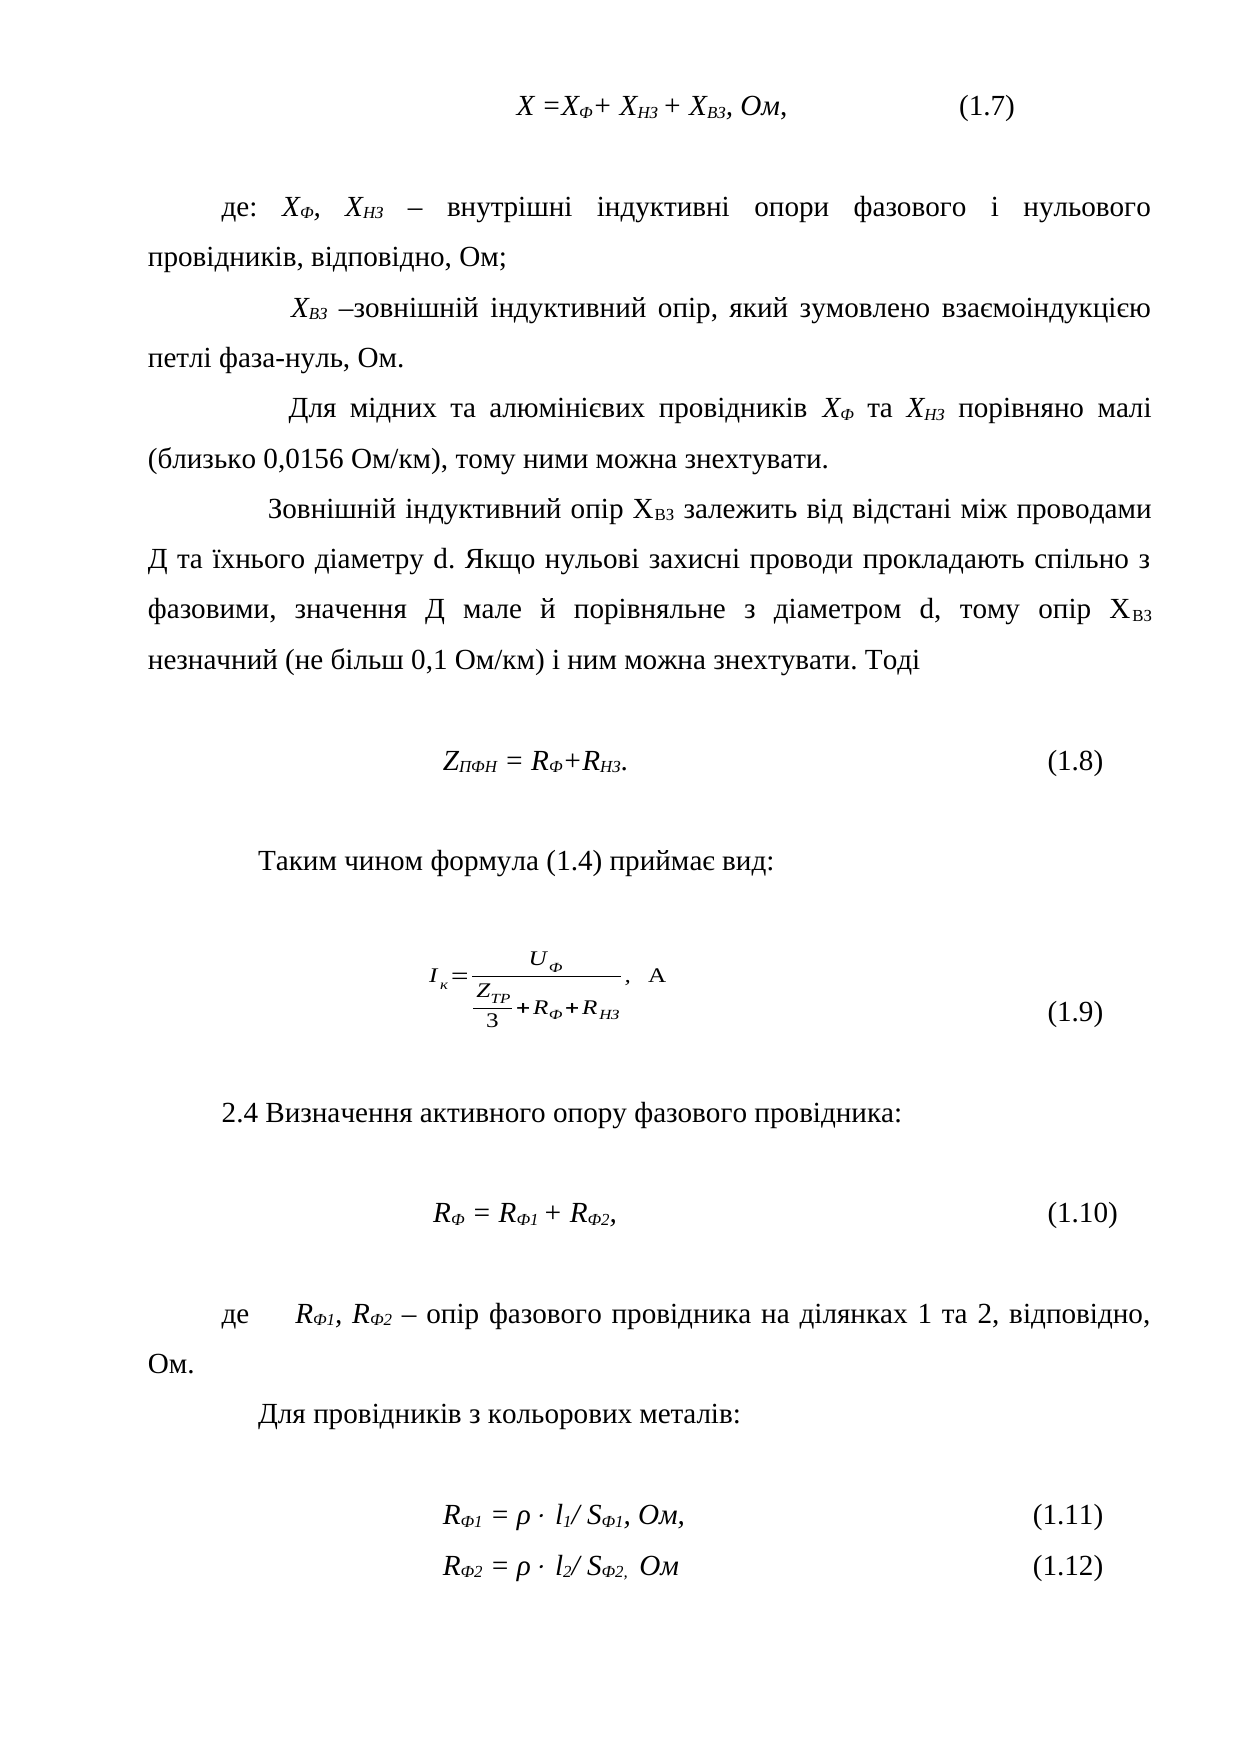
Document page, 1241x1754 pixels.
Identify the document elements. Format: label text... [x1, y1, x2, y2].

text де: ХФ, ХНЗ – внутрішні індуктивні опори фазового і нульового провідників, відповідно, Ом; [148, 189, 1152, 273]
text Таким чином формула (1.4) приймає вид: [148, 843, 1152, 877]
text 2.4 Визначення активного опору фазового провідника: [148, 1095, 1152, 1128]
text RФ = RФ1 + RФ2, (1.10) [148, 1195, 1152, 1229]
text ХВЗ –зовнішній індуктивний опір, який зумовлено взаємоіндукцією петлі фаза-нуль, Ом. [148, 290, 1152, 374]
text RФ1 = ρ l1/ SФ1, Ом, (1.11) [369, 1497, 1152, 1531]
text RФ2 = ρ l2/ SФ2, Ом (1.12) [369, 1548, 1152, 1581]
text Зовнішній індуктивний опір ХВЗ залежить від відстані між проводами Д та їхнього діаметру d. Якщо нульові захисні проводи прокладають спільно з фазовими, значення Д мале й порівняльне з діаметром d, тому опір ХВЗ незначний (не більш 0,1 Ом/км) і ним можна знехтувати. Тоді [148, 491, 1152, 676]
text Для мідних та алюмінієвих провідників ХФ та ХНЗ порівняно малі (близько 0,0156 Ом/км), тому ними можна знехтувати. [148, 390, 1152, 474]
text (1.9) [148, 994, 1152, 1028]
text Х =ХФ+ ХНЗ + ХВЗ, Ом, (1.7) [442, 88, 1152, 122]
text Для провідників з кольорових металів: [148, 1397, 1152, 1430]
text ZПФН = RФ+RНЗ. (1.8) [369, 743, 1152, 776]
text де RФ1, RФ2 – опір фазового провідника на ділянках 1 та 2, відповідно, Ом. [148, 1296, 1152, 1380]
